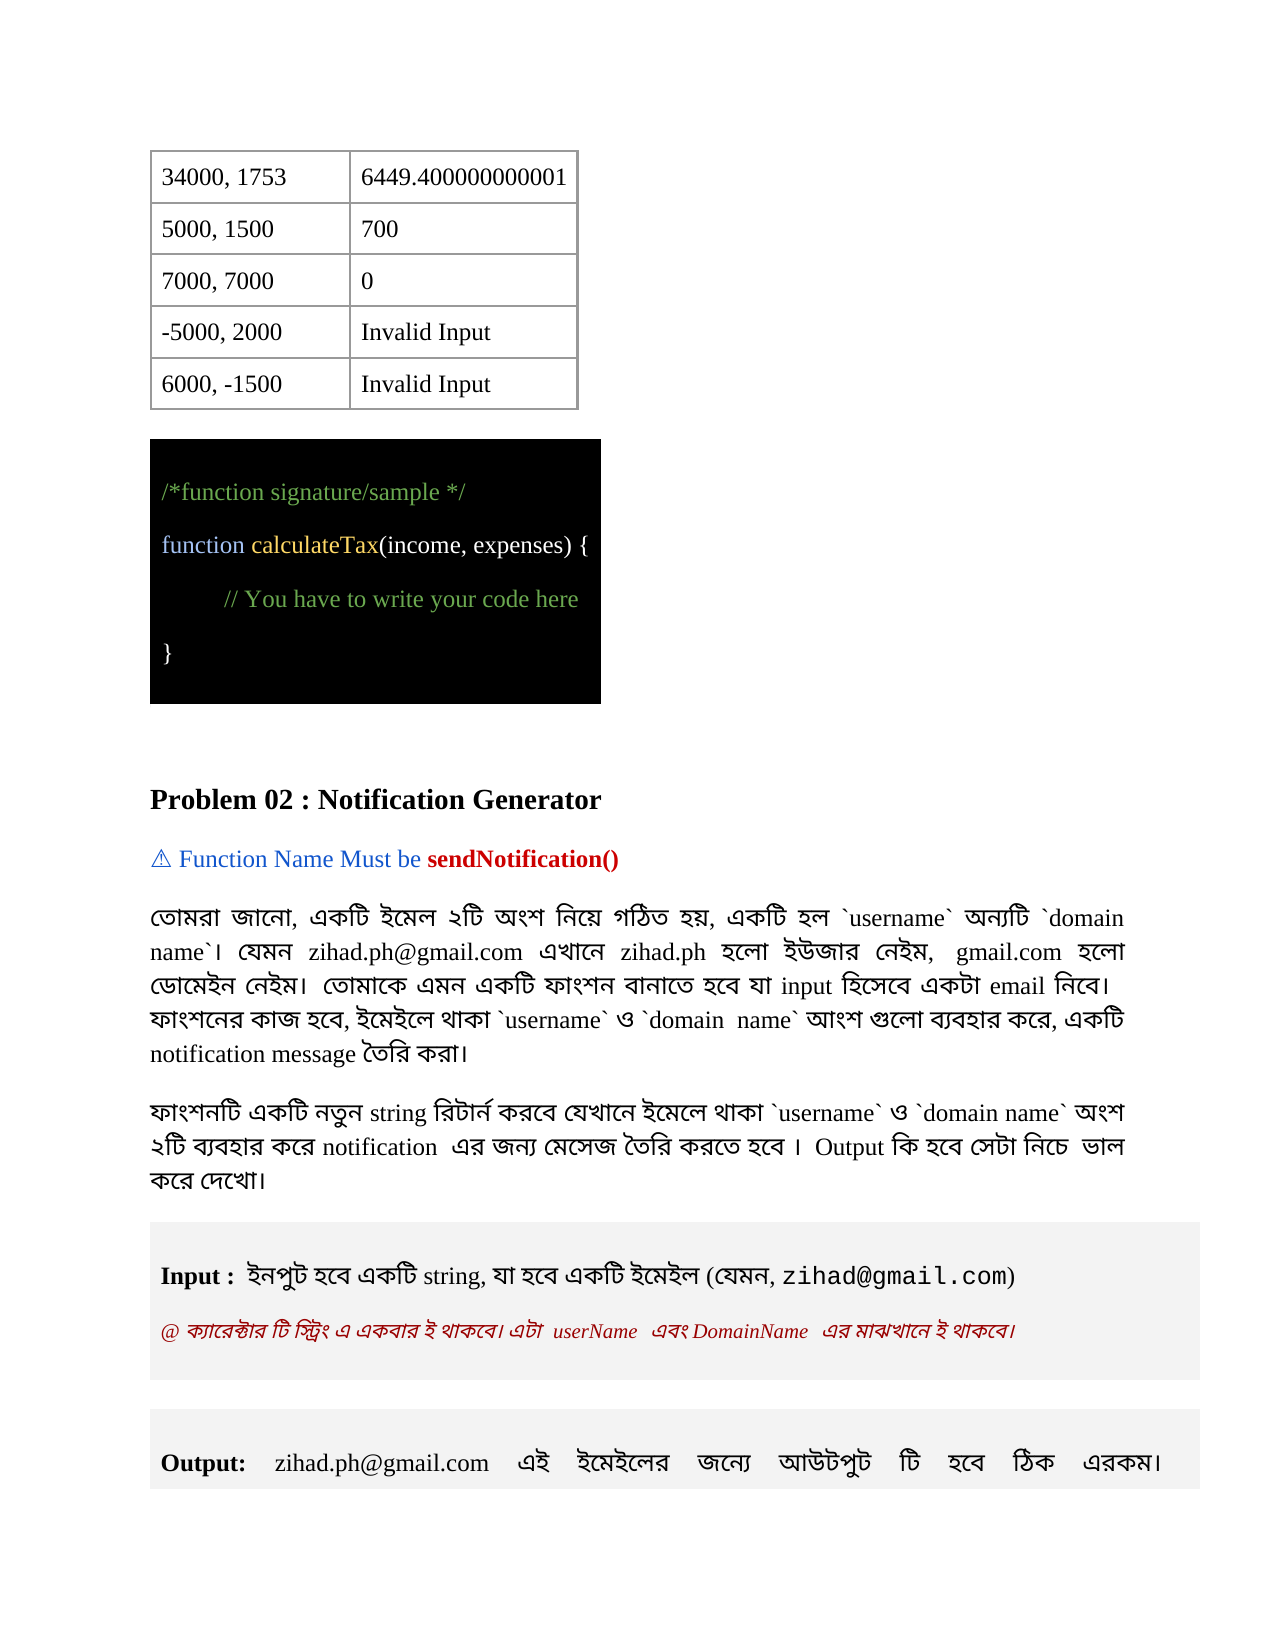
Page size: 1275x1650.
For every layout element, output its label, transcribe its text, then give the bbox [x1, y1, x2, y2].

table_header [150, 1409, 1200, 1489]
table_cell Invalid Input [351, 359, 576, 408]
text ফাংশনটি একটি নতুন string রিটার্ন করবে যেখানে ইমেলে থাকা `username` ও `domain name` অংশ ২টি ব্যবহার করে notification এর জন্য মেসেজ তৈরি করতে হবে । Output কি হবে সেটা নিচে ভাল করে দেখো। [150, 1095, 1125, 1197]
table_cell -5000, 2000 [152, 307, 349, 357]
table_cell Invalid Input [351, 307, 576, 357]
text Problem 02 : Notification Generator [150, 782, 1125, 815]
table_cell 700 [351, 204, 576, 253]
table_header /*function signature/sample */ function calculateTax(income, expenses) { // You have to write your code here } [152, 441, 599, 702]
table_header Input : ইনপুট হবে একটি string, যা হবে একটি ইমেইল (যেমন, zihad@gmail.com) @ ক্যারেক্টার টি স্ট্রিং এ একবার ই থাকবে। এটা userName এবং DomainName এর মাঝখানে ই থাকবে। [150, 1222, 1200, 1380]
table_cell 0 [351, 255, 576, 305]
table_cell 5000, 1500 [152, 204, 349, 253]
table_cell 6449.400000000001 [351, 152, 576, 202]
text তোমরা জানো, একটি ইমেল ২টি অংশ নিয়ে গঠিত হয়, একটি হল `username` অন্যটি `domain name`। যেমন zihad.ph@gmail.com এখানে zihad.ph হলো ইউজার নেইম, gmail.com হলো ডোমেইন নেইম। তোমাকে এমন একটি ফাংশন বানাতে হবে যা input হিসেবে একটা email নিবে। ফাংশনের কাজ হবে, ইমেইলে থাকা `username` ও `domain name` আংশ গুলো ব্যবহার করে, একটি notification message তৈরি করা। [150, 899, 1125, 1070]
text ⚠️ Function Name Must be sendNotification() [150, 840, 1125, 874]
table_cell 6000, -1500 [152, 359, 349, 408]
table_cell 34000, 1753 [152, 152, 349, 202]
table_cell 7000, 7000 [152, 255, 349, 305]
